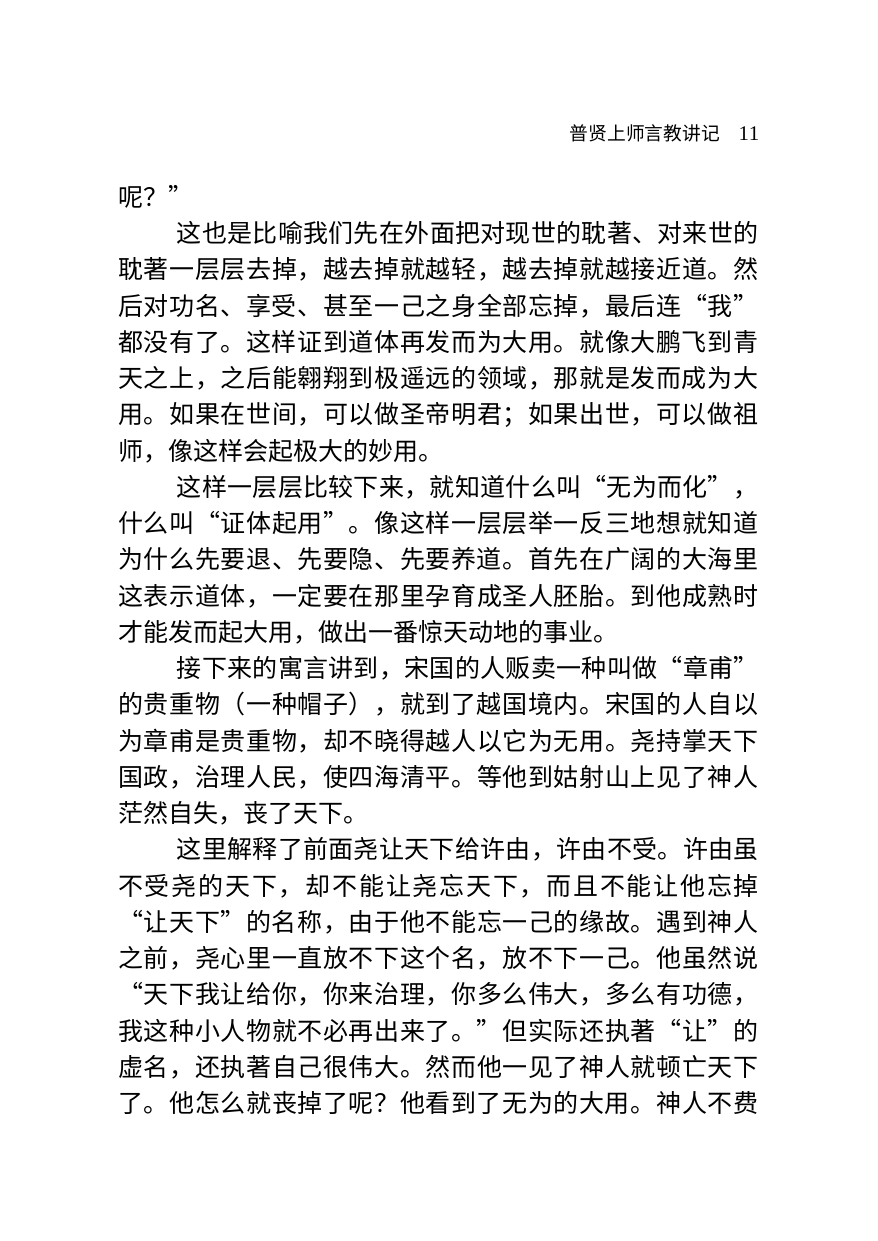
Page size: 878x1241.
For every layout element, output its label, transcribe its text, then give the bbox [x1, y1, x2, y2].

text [118, 830, 759, 1120]
text 这也是比喻我们先在外面把对现世的耽著、对来世的耽著一层层去掉，越去掉就越轻，越去掉就越接近道。然后对功名、享受、甚至一己之身全部忘掉，最后连“我”都没有了。这样证到道体再发而为大用。就像大鹏飞到青天之上，之后能翱翔到极遥远的领域，那就是发而成为大用。如果在世间，可以做圣帝明君；如果出世，可以做祖师，像这样会起极大的妙用。 [118, 213, 759, 467]
text 这样一层层比较下来，就知道什么叫“无为而化”，什么叫“证体起用”。像这样一层层举一反三地想就知道，为什么先要退、先要隐、先要养道。首先在广阔的大海里，这表示道体，一定要在那里孕育成圣人胚胎。到他成熟时才能发而起大用，做出一番惊天动地的事业。 [118, 467, 759, 648]
text 接下来的寓言讲到，宋国的人贩卖一种叫做“章甫”的贵重物（一种帽子），就到了越国境内。宋国的人自以为章甫是贵重物，却不晓得越人以它为无用。尧持掌天下国政，治理人民，使四海清平。等他到姑射山上见了神人，茫然自失，丧了天下。 [118, 648, 759, 830]
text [118, 177, 759, 213]
